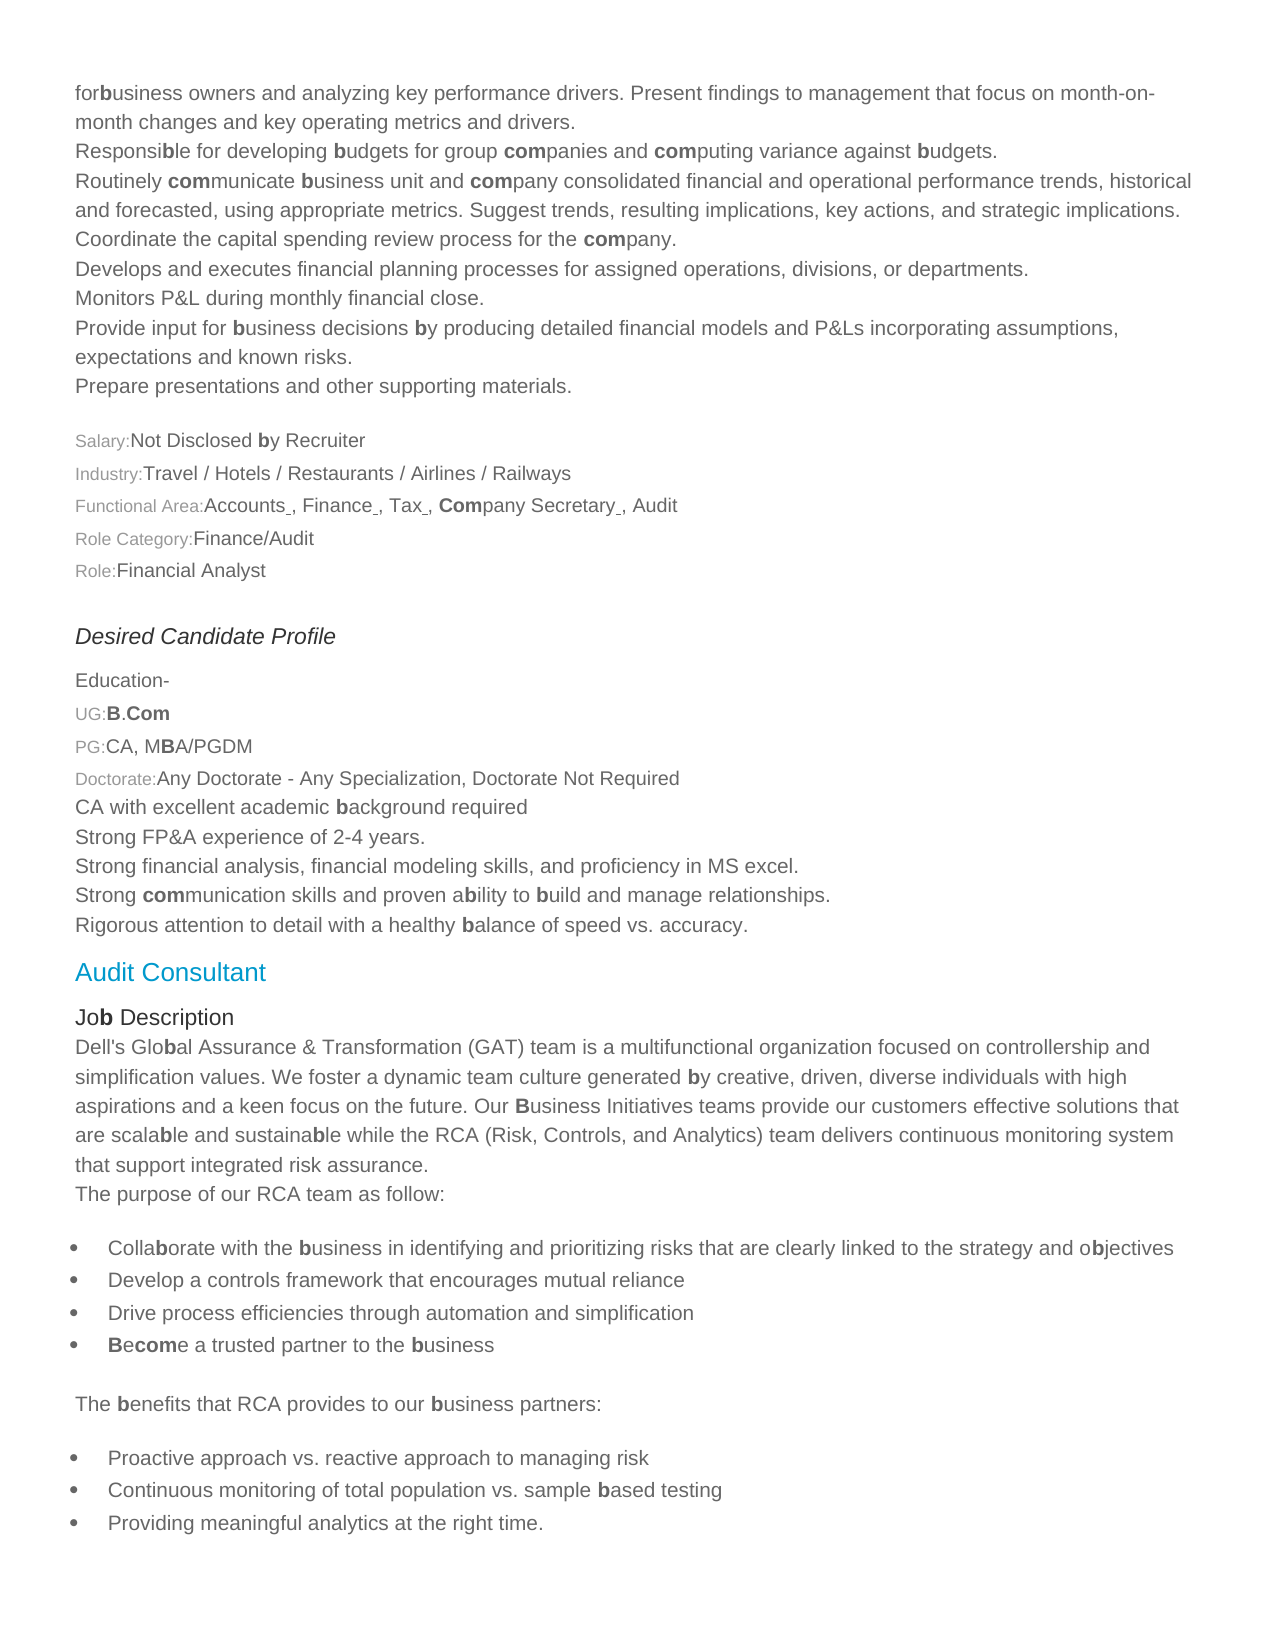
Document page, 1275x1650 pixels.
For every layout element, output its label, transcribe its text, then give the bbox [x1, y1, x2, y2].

list Become a trusted partner to the business [70, 1325, 1200, 1357]
text Dell's Global Assurance & Transformation (GAT) team is a multifunctional organization focused on controllership and simplification values. We foster a dynamic team culture generated by creative, driven, diverse individuals with high aspirations and a keen focus on the future. Our Business Initiatives teams provide our customers effective solutions that are scalable and sustainable while the RCA (Risk, Controls, and Analytics) team delivers continuous monitoring system that support integrated risk assurance. The purpose of our RCA team as follow: [75, 1030, 1200, 1206]
text Role Category:Finance/Audit [75, 517, 1200, 549]
text Doctorate:Any Doctorate - Any Specialization, Doctorate Not Required [75, 757, 1200, 790]
text Education- [75, 669, 1200, 692]
list Develop a controls framework that encourages mutual reliance [70, 1259, 1200, 1292]
subtitle Desired Candidate Profile [75, 623, 1200, 649]
list Providing meaningful analytics at the right time. [70, 1502, 1200, 1535]
text UG:B.Com [75, 692, 1200, 724]
text Salary:Not Disclosed by Recruiter [75, 419, 1200, 452]
text CA with excellent academic background required Strong FP&A experience of 2-4 years. Strong financial analysis, financial modeling skills, and proficiency in MS excel. Strong communication skills and proven ability to build and manage relationships. Rigorous attention to detail with a healthy balance of speed vs. accuracy. [75, 790, 1200, 937]
text PG:CA, MBA/PGDM [75, 724, 1200, 757]
list Drive process efficiencies through automation and simplification [70, 1292, 1200, 1325]
text Role:Financial Analyst [75, 549, 1200, 582]
list Proactive approach vs. reactive approach to managing risk [70, 1437, 1200, 1469]
text The benefits that RCA provides to our business partners: [75, 1357, 1200, 1416]
subtitle Job Description [75, 997, 1200, 1030]
text Functional Area:Accounts , Finance , Tax , Company Secretary , Audit [75, 484, 1200, 517]
text Audit Consultant [75, 957, 1200, 987]
list Continuous monitoring of total population vs. sample based testing [70, 1469, 1200, 1502]
text Industry:Travel / Hotels / Restaurants / Airlines / Railways [75, 452, 1200, 484]
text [75, 75, 1200, 398]
list Collaborate with the business in identifying and prioritizing risks that are clearly linked to the strategy and objectives [70, 1227, 1200, 1259]
